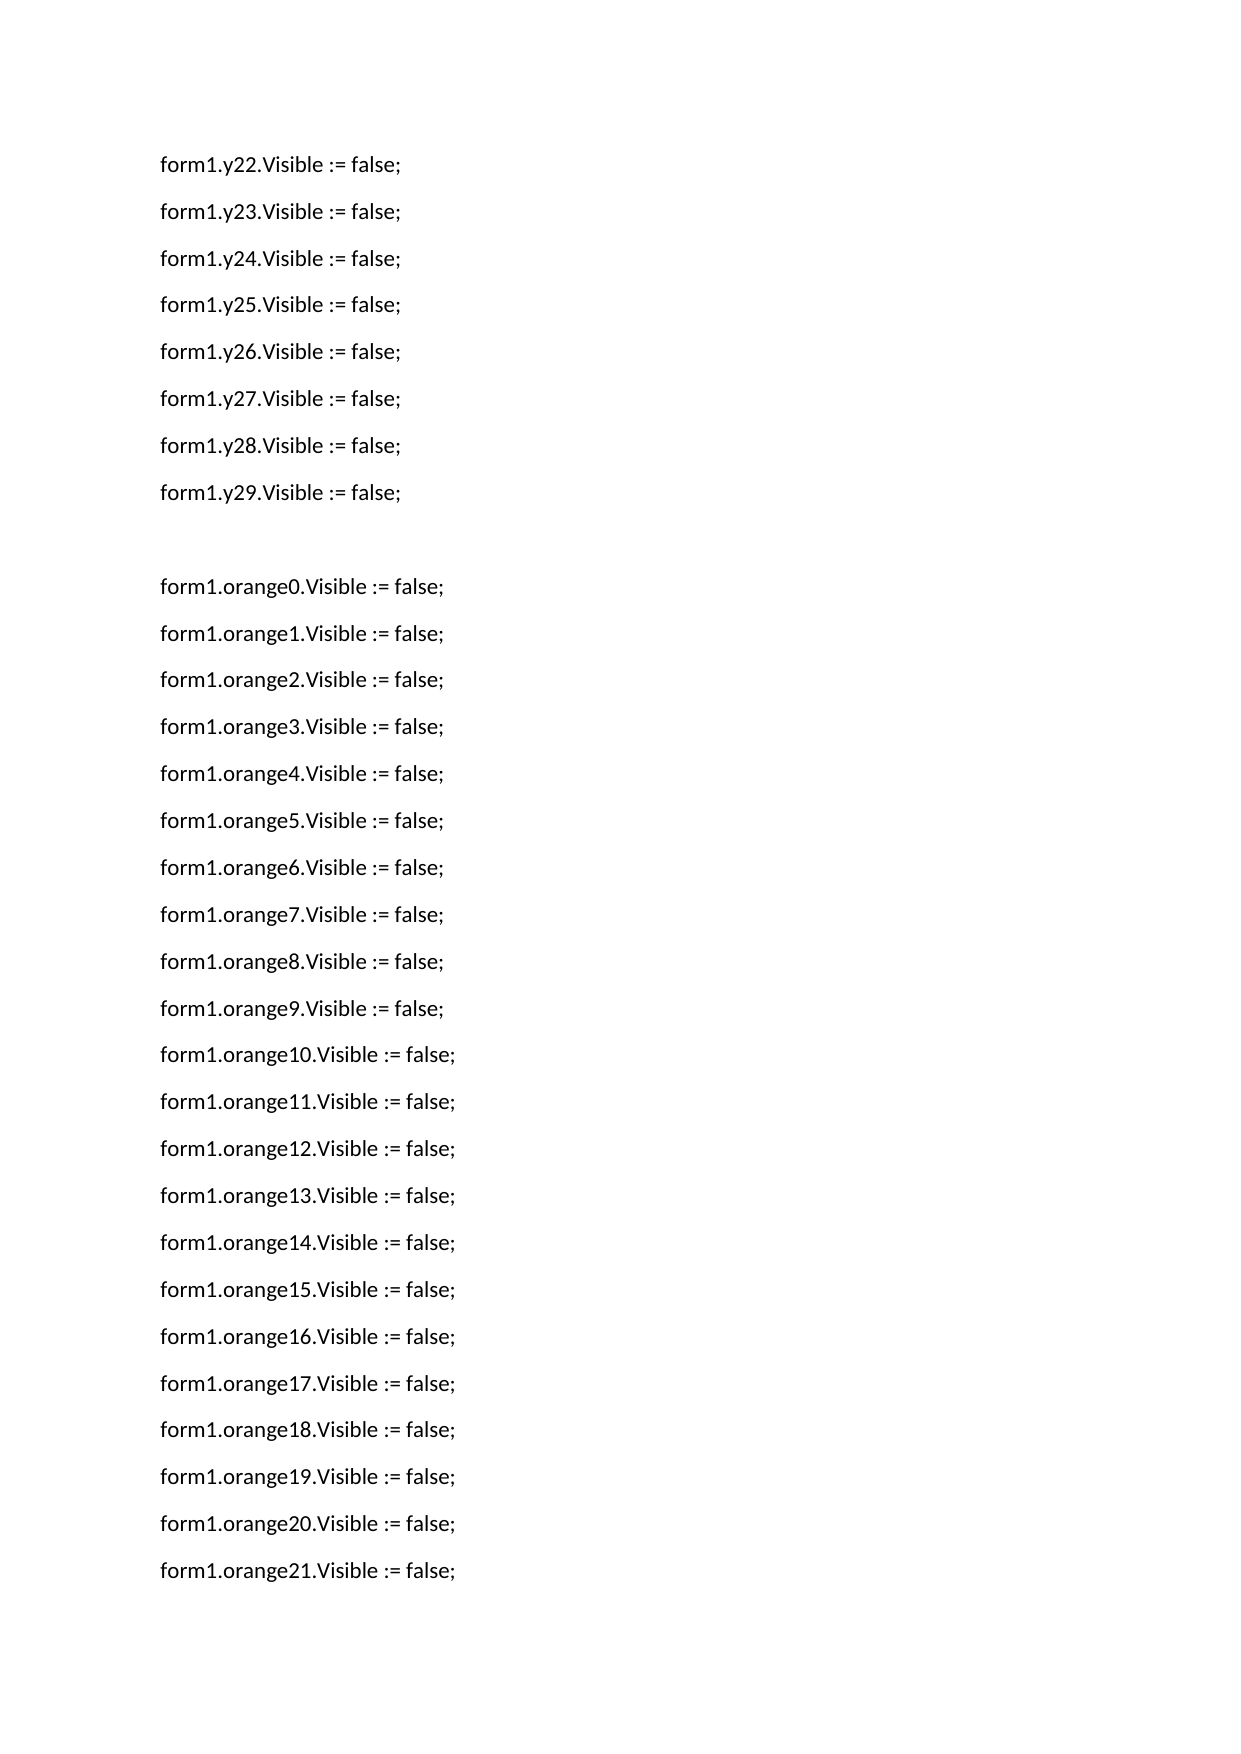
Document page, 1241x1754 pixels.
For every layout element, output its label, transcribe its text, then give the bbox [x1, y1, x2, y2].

text form1.orange1.Visible := false; [150, 619, 1090, 647]
text form1.y25.Visible := false; [150, 291, 1090, 319]
text form1.y28.Visible := false; [150, 431, 1090, 459]
text form1.orange13.Visible := false; [150, 1181, 1090, 1209]
text form1.orange7.Visible := false; [150, 900, 1090, 928]
text form1.orange16.Visible := false; [150, 1322, 1090, 1350]
text form1.orange11.Visible := false; [150, 1087, 1090, 1116]
text form1.orange0.Visible := false; [150, 572, 1090, 600]
text form1.orange18.Visible := false; [150, 1416, 1090, 1444]
text form1.orange4.Visible := false; [150, 759, 1090, 787]
text form1.y26.Visible := false; [150, 337, 1090, 366]
text form1.orange8.Visible := false; [150, 947, 1090, 975]
text form1.orange17.Visible := false; [150, 1369, 1090, 1397]
text form1.orange9.Visible := false; [150, 994, 1090, 1022]
text form1.orange12.Visible := false; [150, 1134, 1090, 1162]
text form1.orange19.Visible := false; [150, 1462, 1090, 1491]
text form1.orange2.Visible := false; [150, 666, 1090, 694]
text form1.orange21.Visible := false; [150, 1556, 1090, 1584]
text form1.orange14.Visible := false; [150, 1228, 1090, 1256]
text form1.orange10.Visible := false; [150, 1041, 1090, 1069]
text form1.orange6.Visible := false; [150, 853, 1090, 881]
text form1.orange3.Visible := false; [150, 712, 1090, 741]
text form1.orange20.Visible := false; [150, 1509, 1090, 1537]
text form1.y23.Visible := false; [150, 197, 1090, 225]
text form1.y24.Visible := false; [150, 244, 1090, 272]
text form1.y29.Visible := false; [150, 478, 1090, 506]
text form1.y27.Visible := false; [150, 384, 1090, 412]
text form1.orange15.Visible := false; [150, 1275, 1090, 1303]
text form1.orange5.Visible := false; [150, 806, 1090, 834]
text form1.y22.Visible := false; [150, 150, 1090, 178]
